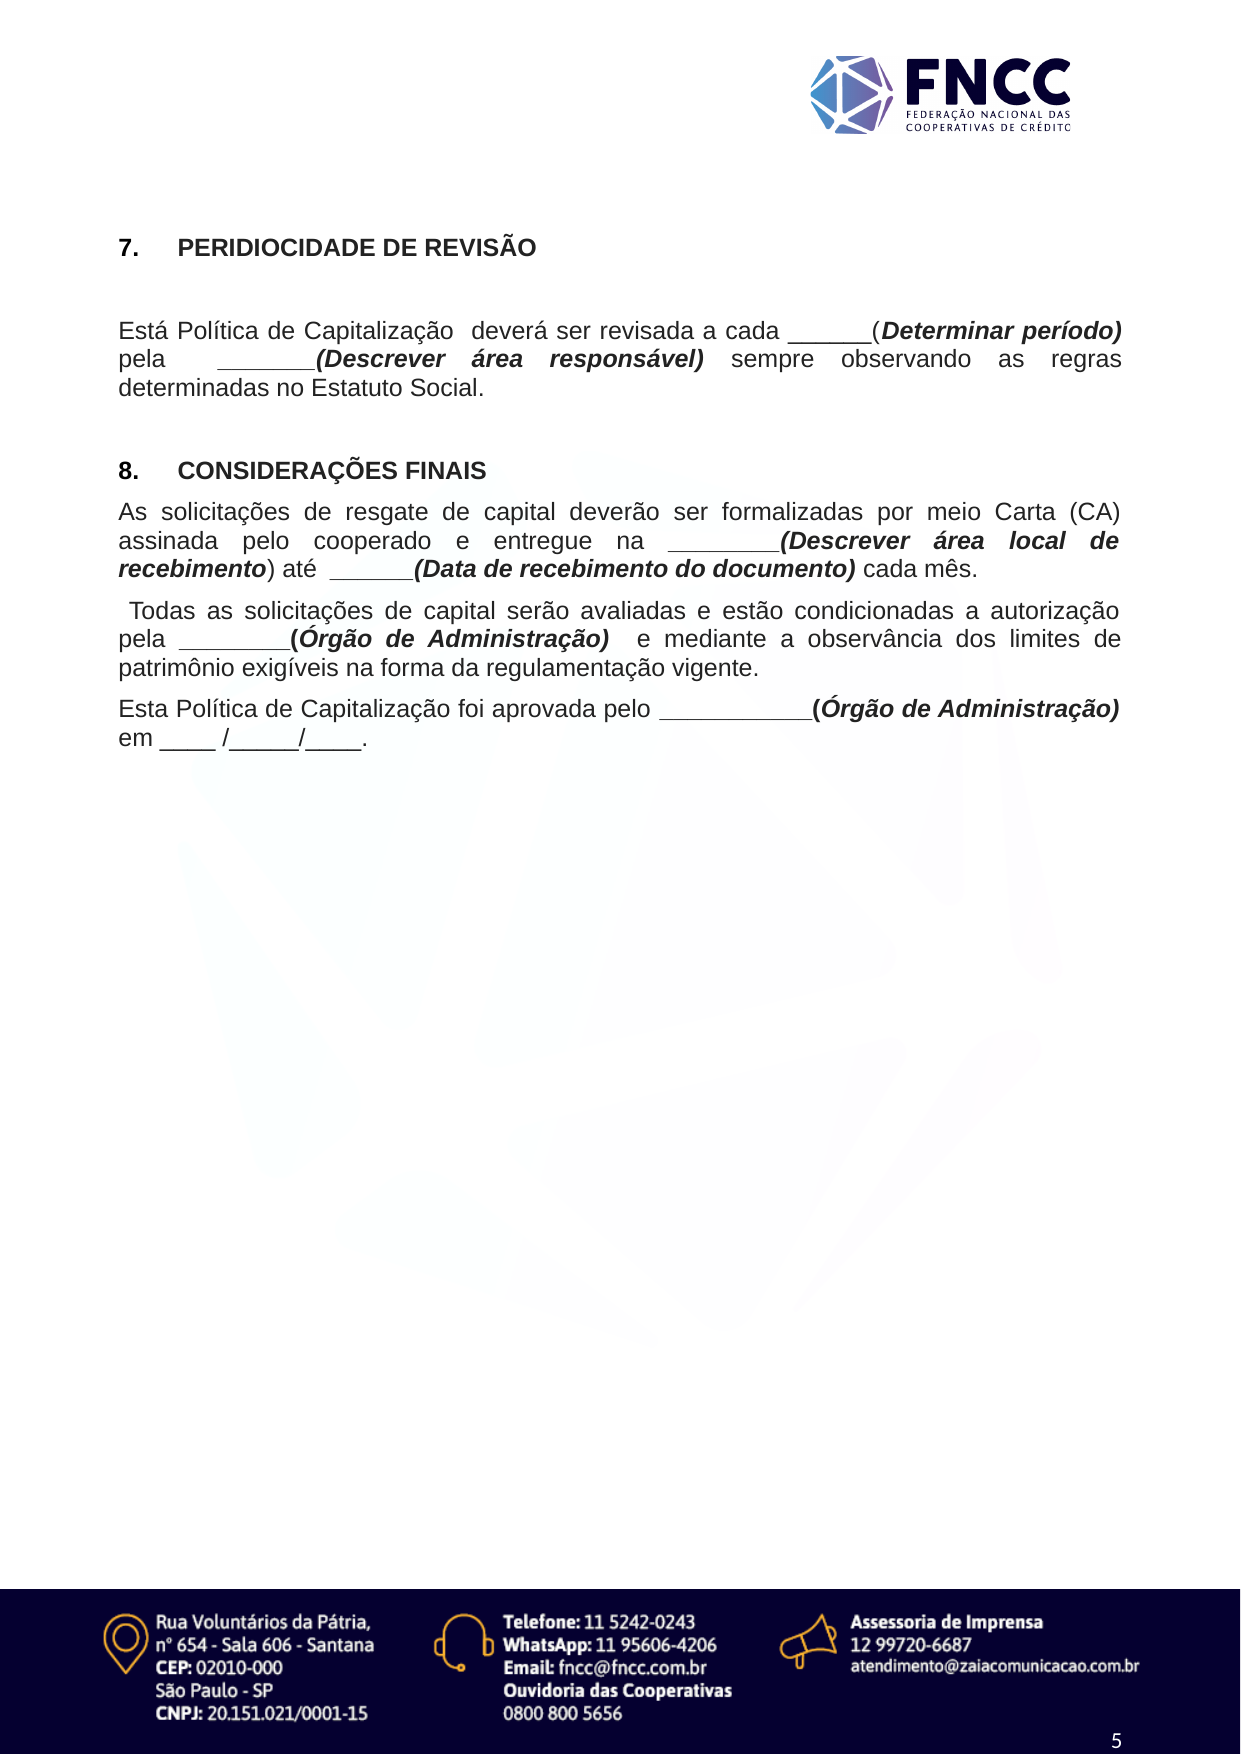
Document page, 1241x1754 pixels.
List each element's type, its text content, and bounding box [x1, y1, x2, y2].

picture [0, 1589, 1241, 1754]
text Está Política de Capitalização deverá ser revisada a cada ______(Determinar período) pela _______(Descrever área responsável) sempre observando as regras determinadas no Estatuto Social. [118, 316, 1122, 402]
text As solicitações de resgate de capital deverão ser formalizadas por meio Carta (CA) assinada pelo cooperado e entregue na ________(Descrever área local de recebimento) até ______(Data de recebimento do documento) cada mês. [118, 497, 1122, 583]
subtitle CONSIDERAÇÕES FINAIS [118, 456, 1122, 484]
subtitle PERIDIOCIDADE DE REVISÃO [118, 233, 1122, 262]
text Esta Política de Capitalização foi aprovada pelo ___________(Órgão de Administração) em ____ /_____/____. [118, 694, 1122, 752]
text Todas as solicitações de capital serão avaliadas e estão condicionadas a autorização pela ________(Órgão de Administração) e mediante a observância dos limites de patrimônio exigíveis na forma da regulamentação vigente. [118, 596, 1122, 682]
picture [810, 56, 1071, 134]
